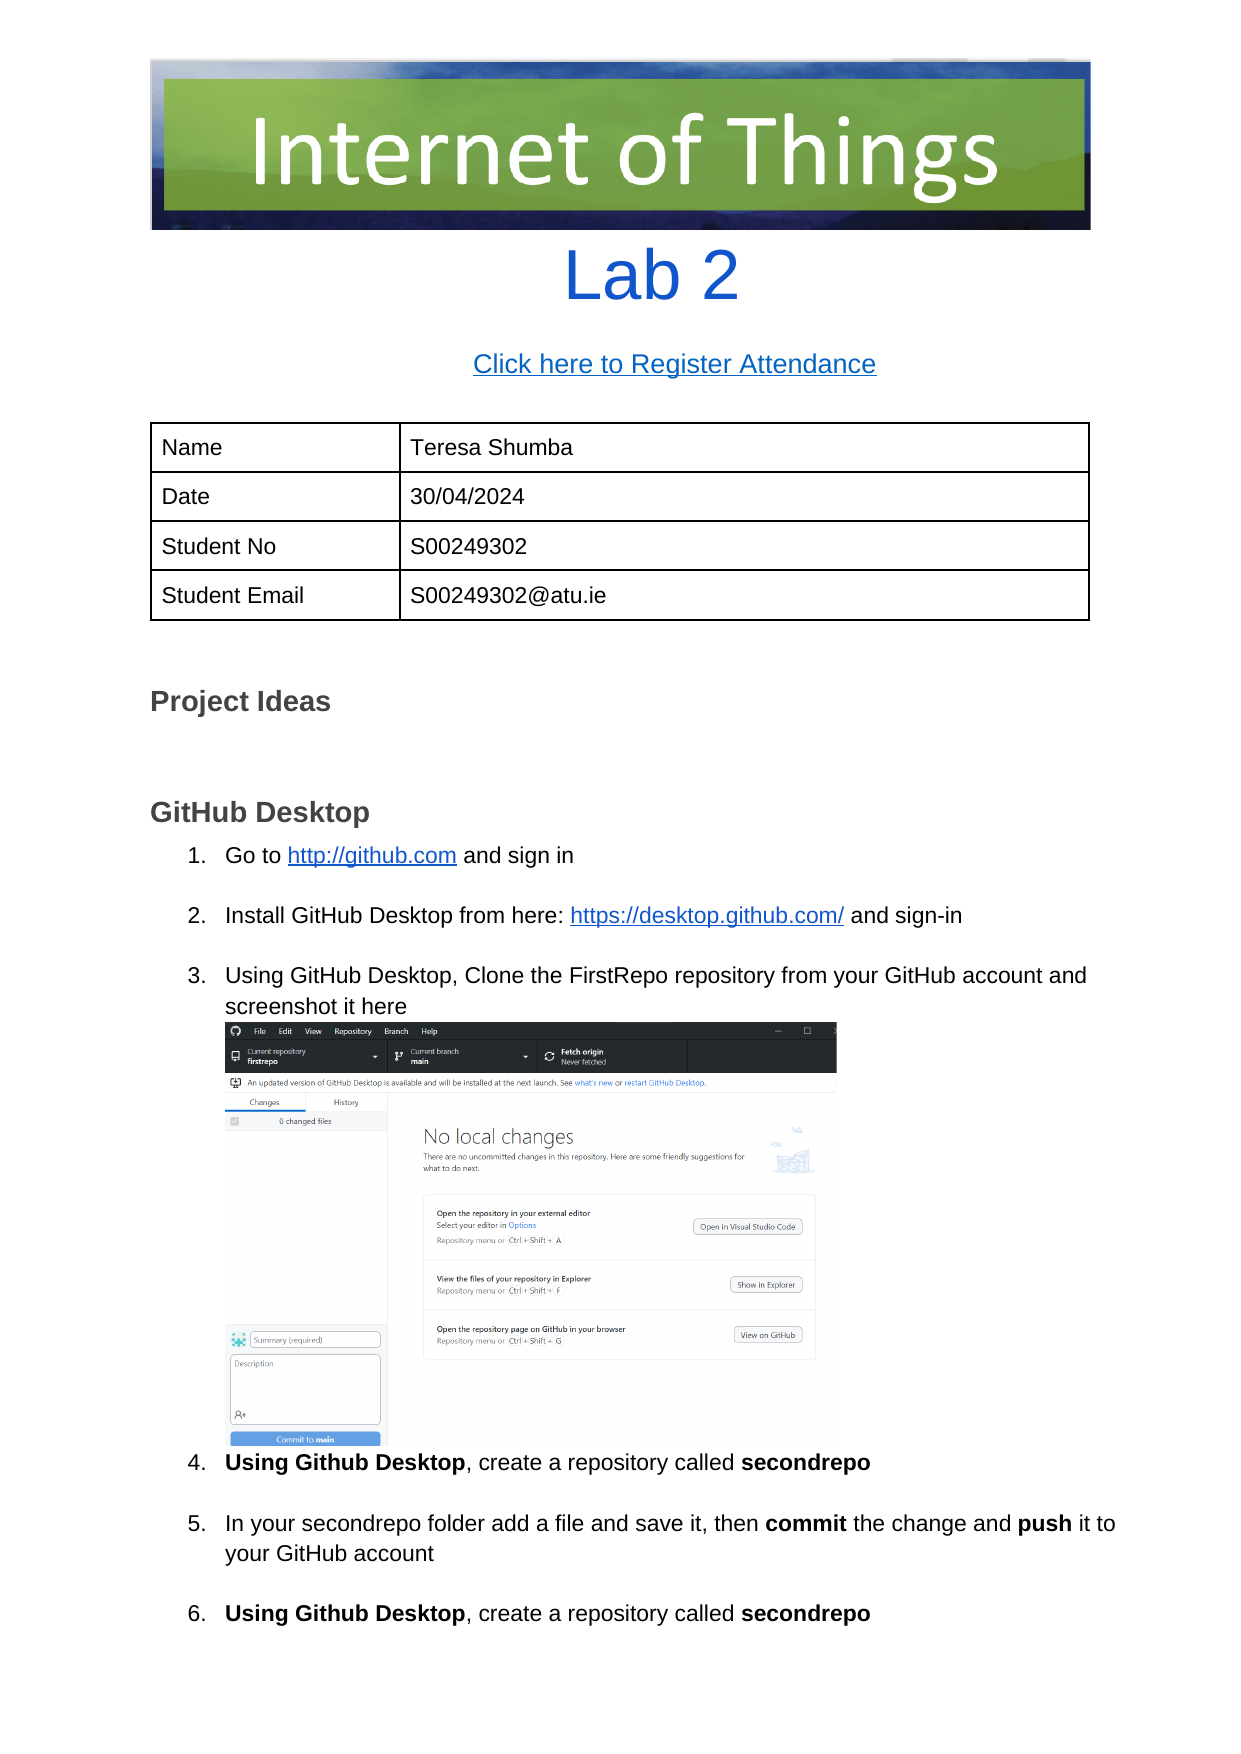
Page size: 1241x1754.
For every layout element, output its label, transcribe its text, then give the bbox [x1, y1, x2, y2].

text Click here to Register Attendance [196, 348, 1153, 379]
table_cell Date [152, 473, 399, 520]
subtitle Project Ideas [150, 684, 1153, 718]
table_cell Student Email [152, 571, 399, 619]
subtitle GitHub Desktop [150, 795, 1153, 828]
list Using Github Desktop, create a repository called secondrepo [187, 1449, 1153, 1506]
table_header Name [152, 424, 399, 471]
table_cell Student No [152, 522, 399, 569]
list Using Github Desktop, create a repository called secondrepo [187, 1600, 1153, 1657]
picture [150, 58, 1091, 230]
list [187, 1510, 1153, 1597]
table_cell S00249302@atu.ie [401, 571, 1088, 619]
table_cell S00249302 [401, 522, 1088, 569]
picture [225, 1022, 837, 1446]
table_cell 30/04/2024 [401, 473, 1088, 520]
text Lab 2 [150, 233, 1153, 314]
table_header Teresa Shumba [401, 424, 1088, 471]
list Install GitHub Desktop from here: https://desktop.github.com/ and sign-in [187, 902, 1153, 958]
list Go to http://github.com and sign in [187, 842, 1153, 898]
